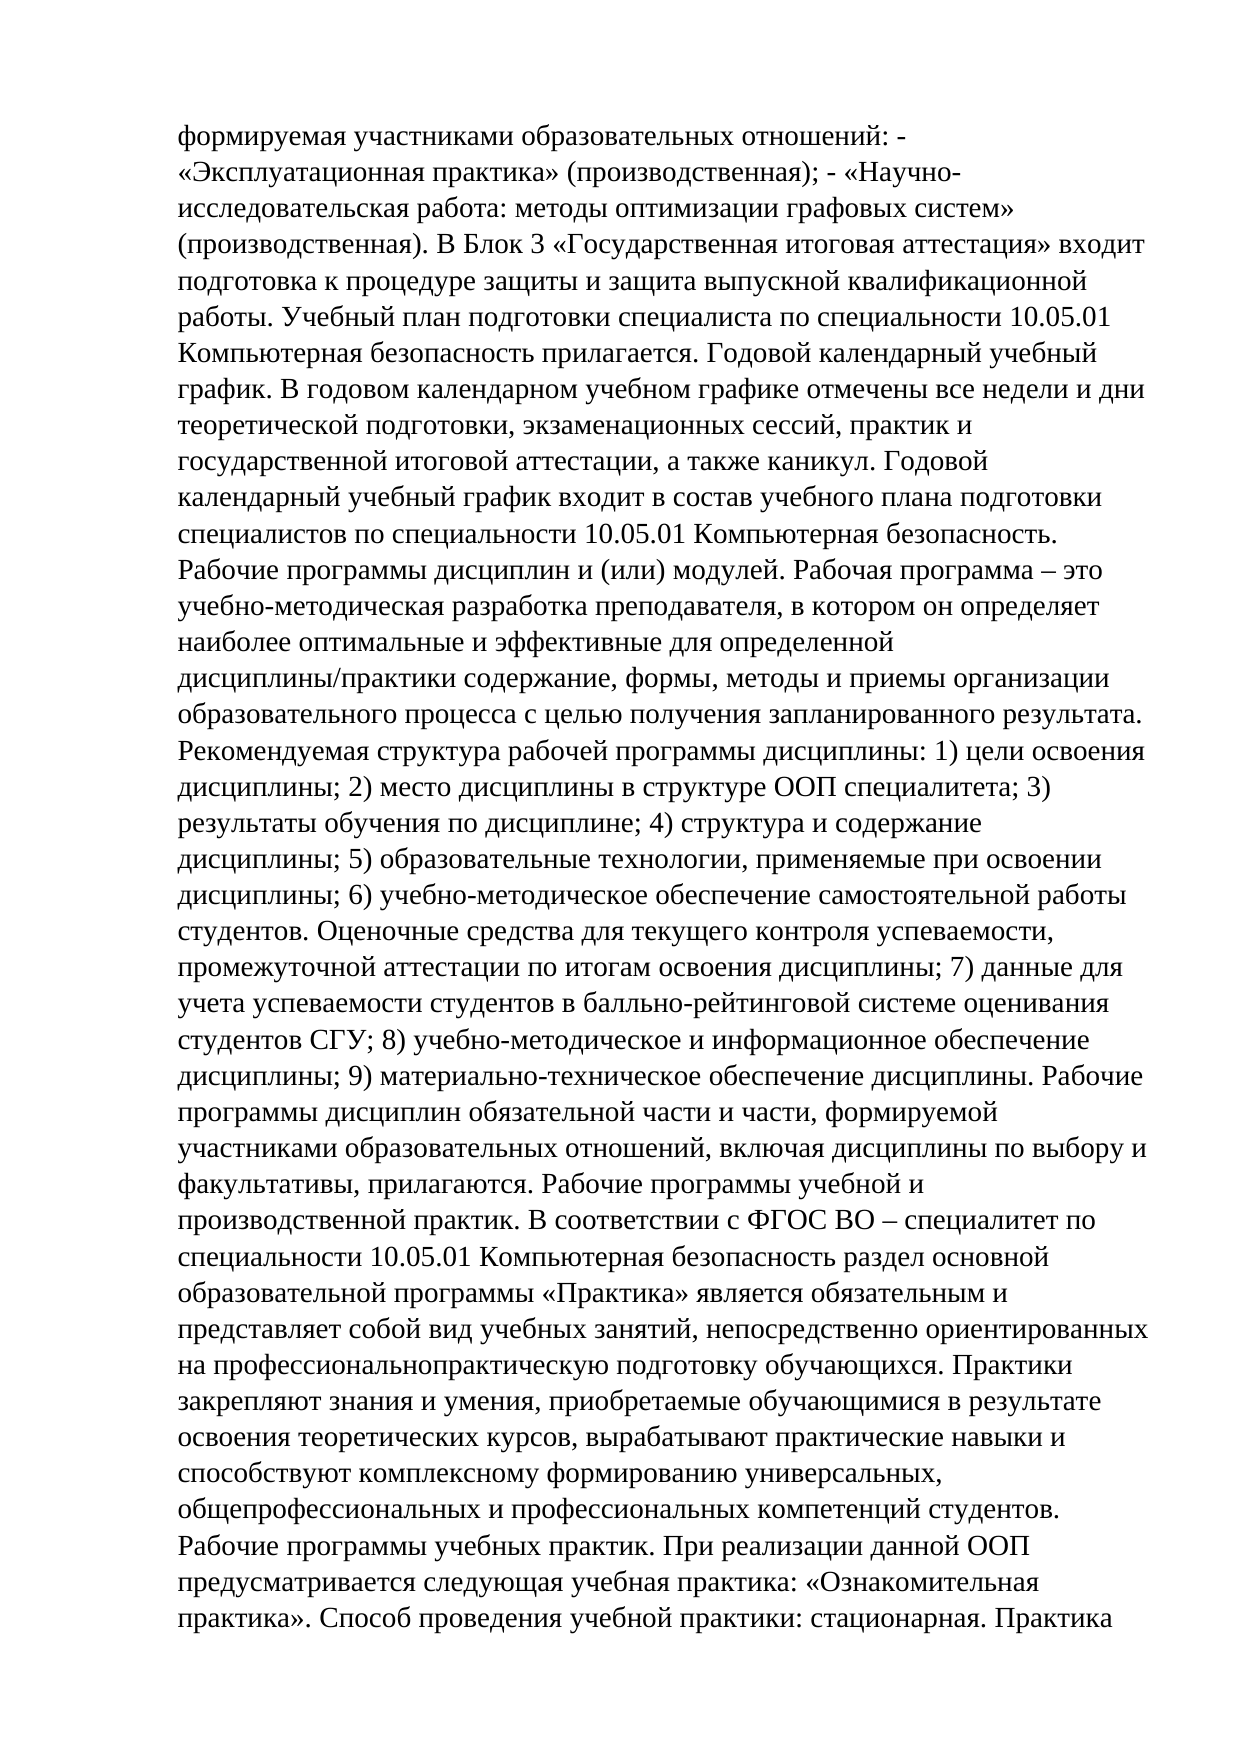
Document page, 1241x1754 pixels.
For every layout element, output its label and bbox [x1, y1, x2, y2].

text [177, 118, 1152, 1634]
